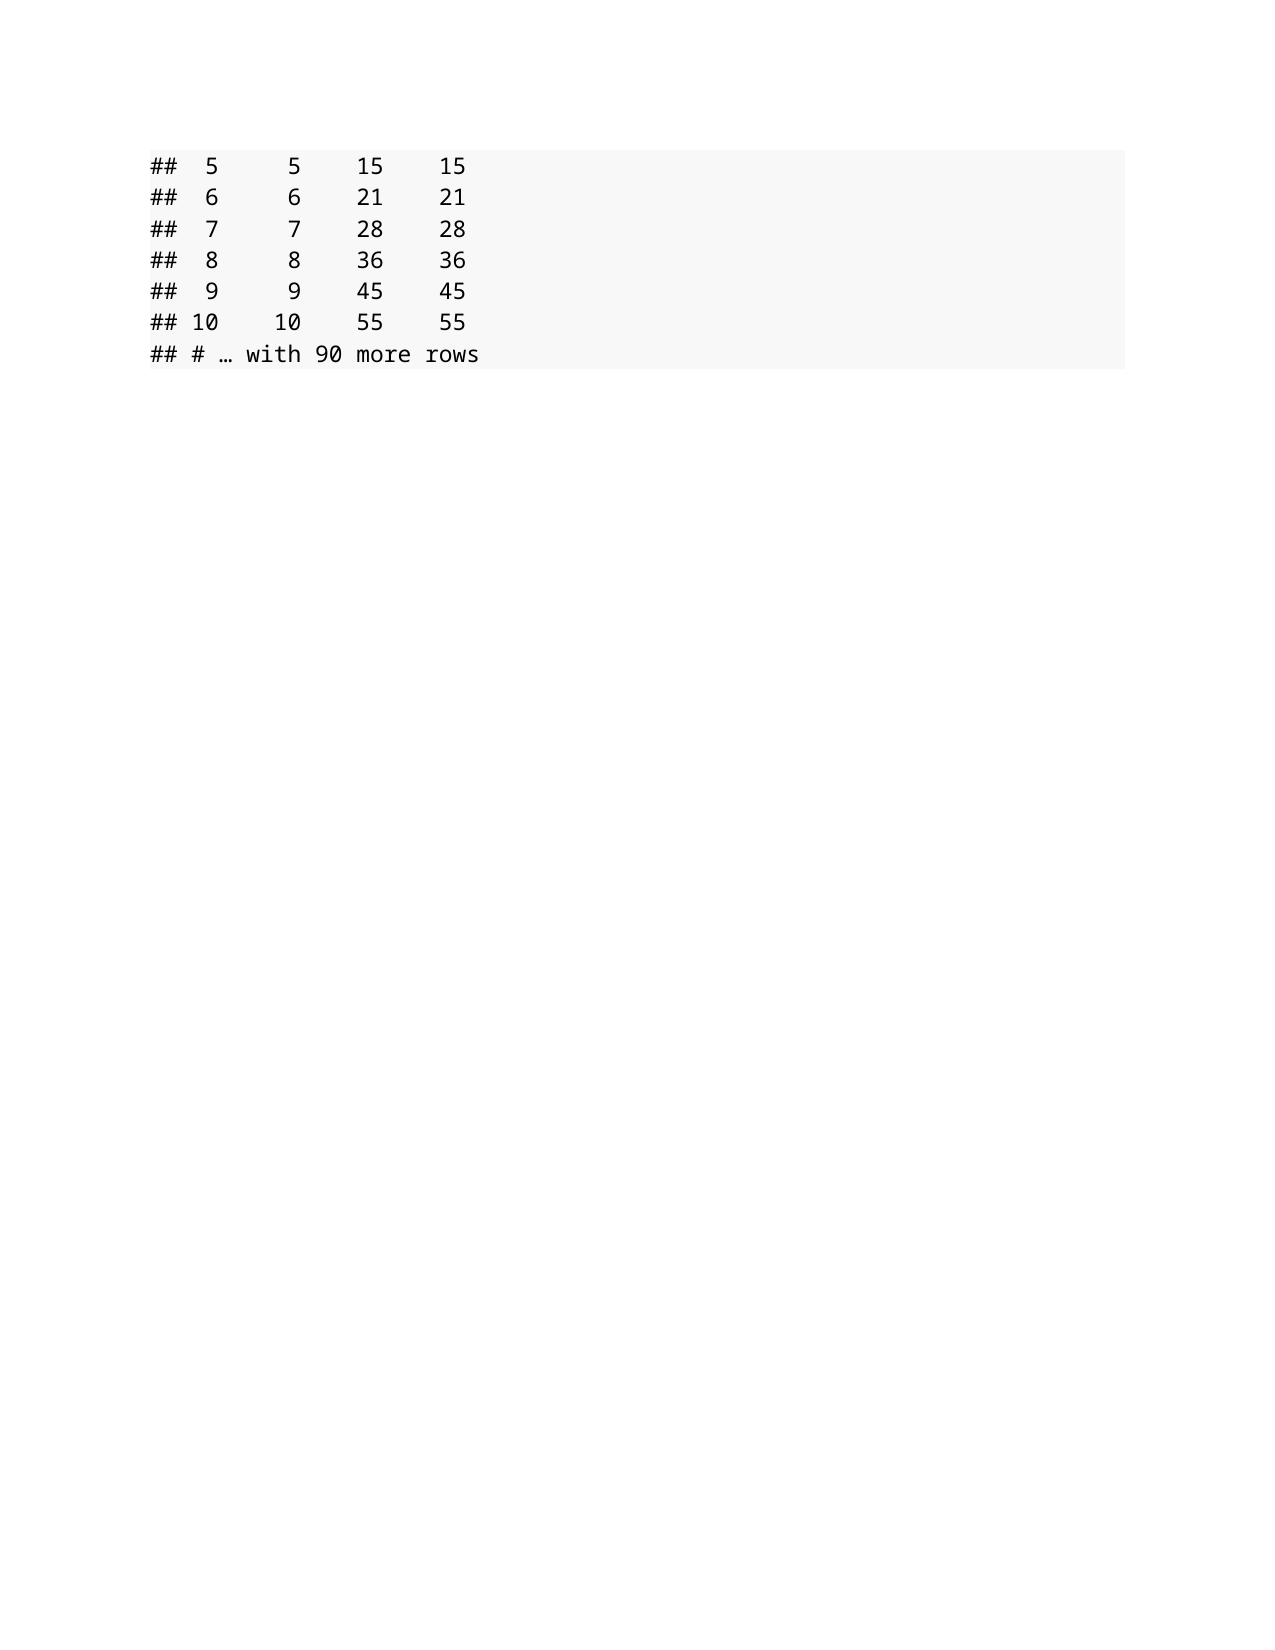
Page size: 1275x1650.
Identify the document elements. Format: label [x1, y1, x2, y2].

text [150, 150, 1125, 369]
